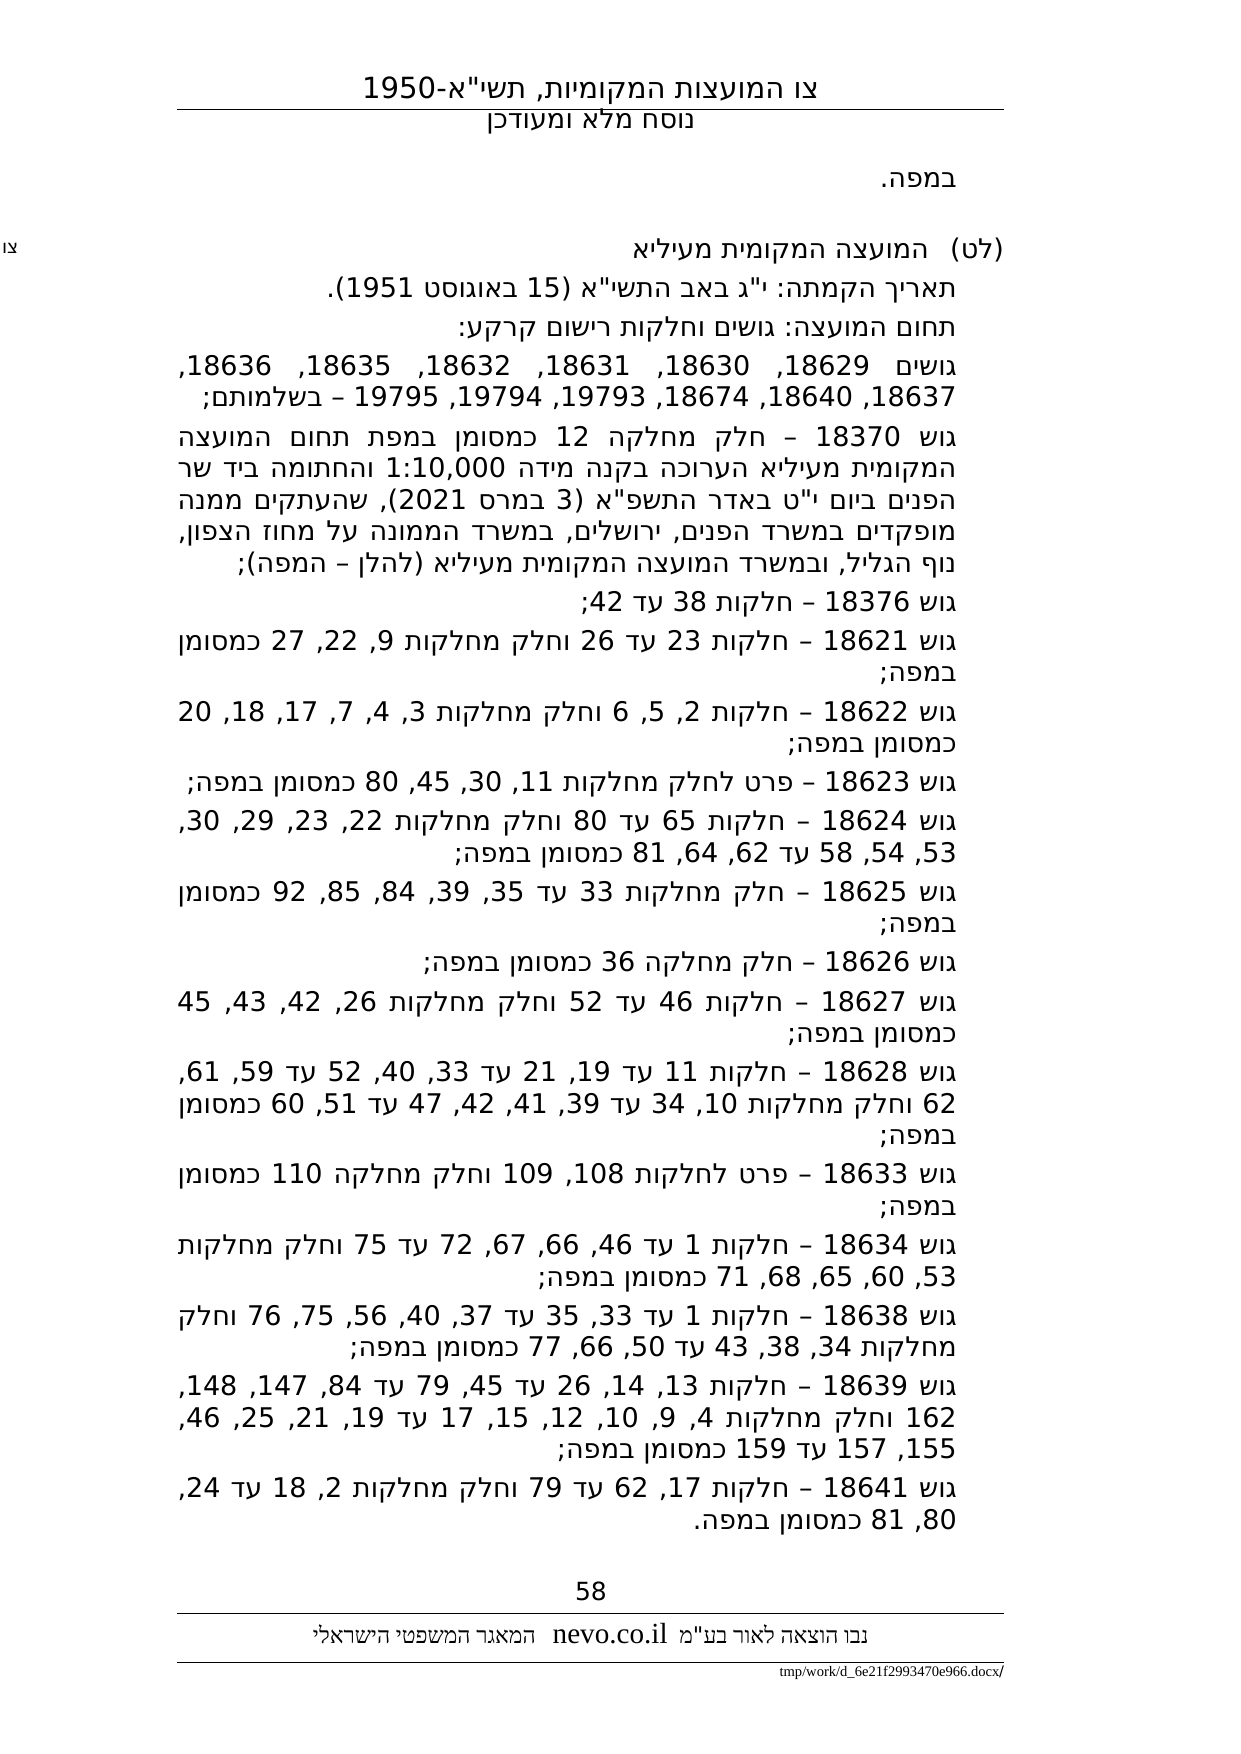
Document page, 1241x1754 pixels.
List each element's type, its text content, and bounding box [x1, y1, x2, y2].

text גוש 18628 – חלקות 11 עד 19, 21 עד 33, 40, 52 עד 59, 61, 62 וחלק מחלקות 10, 34 עד 39, 41, 42, 47 עד 51, 60 כמסומן במפה; [177, 1056, 957, 1151]
text גוש 18638 – חלקות 1 עד 33, 35 עד 37, 40, 56, 75, 76 וחלק מחלקות 34, 38, 43 עד 50, 66, 77 כמסומן במפה; [177, 1300, 957, 1363]
text גוש 18626 – חלק מחלקה 36 כמסומן במפה; [177, 947, 957, 978]
text גוש 18639 – חלקות 13, 14, 26 עד 45, 79 עד 84, 147, 148, 162 וחלק מחלקות 4, 9, 10, 12, 15, 17 עד 19, 21, 25, 46, 155, 157 עד 159 כמסומן במפה; [177, 1371, 957, 1465]
text גוש 18621 – חלקות 23 עד 26 וחלק מחלקות 9, 22, 27 כמסומן במפה; [177, 625, 957, 688]
text גוש 18623 – פרט לחלק מחלקות 11, 30, 45, 80 כמסומן במפה; [177, 766, 957, 798]
text תחום המועצה: גושים וחלקות רישום קרקע: [177, 311, 957, 343]
text גוש 18376 – חלקות 38 עד 42; [177, 586, 957, 618]
text גוש 18634 – חלקות 1 עד 46, 66, 67, 72 עד 75 וחלק מחלקות 53, 60, 65, 68, 71 כמסומן במפה; [177, 1229, 957, 1292]
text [177, 162, 957, 194]
text גוש 18370 – חלק מחלקה 12 כמסומן במפת תחום המועצה המקומית מעיליא הערוכה בקנה מידה 1:10,000 והחתומה ביד שר הפנים ביום י"ט באדר התשפ"א (3 במרס 2021), שהעתקים ממנה מופקדים במשרד הפנים, ירושלים, במשרד הממונה על מחוז הצפון, נוף הגליל, ובמשרד המועצה המקומית מעיליא (להלן – המפה); [177, 421, 957, 579]
text גוש 18624 – חלקות 65 עד 80 וחלק מחלקות 22, 23, 29, 30, 53, 54, 58 עד 62, 64, 81 כמסומן במפה; [177, 806, 957, 869]
text גוש 18622 – חלקות 2, 5, 6 וחלק מחלקות 3, 4, 7, 17, 18, 20 כמסומן במפה; [177, 696, 957, 759]
text גוש 18627 – חלקות 46 עד 52 וחלק מחלקות 26, 42, 43, 45 כמסומן במפה; [177, 986, 957, 1049]
text גוש 18633 – פרט לחלקות 108, 109 וחלק מחלקה 110 כמסומן במפה; [177, 1159, 957, 1222]
text (לט) המועצה המקומית מעיליא [177, 233, 1004, 264]
text גוש 18641 – חלקות 17, 62 עד 79 וחלק מחלקות 2, 18 עד 24, 80, 81 כמסומן במפה. [177, 1473, 957, 1536]
text תאריך הקמתה: י"ג באב התשי"א (15 באוגוסט 1951). [177, 272, 957, 304]
text גוש 18625 – חלק מחלקות 33 עד 35, 39, 84, 85, 92 כמסומן במפה; [177, 876, 957, 939]
text גושים 18629, 18630, 18631, 18632, 18635, 18636, 18637, 18640, 18674, 19793, 19794, 19795 – בשלמותם; [177, 350, 957, 413]
